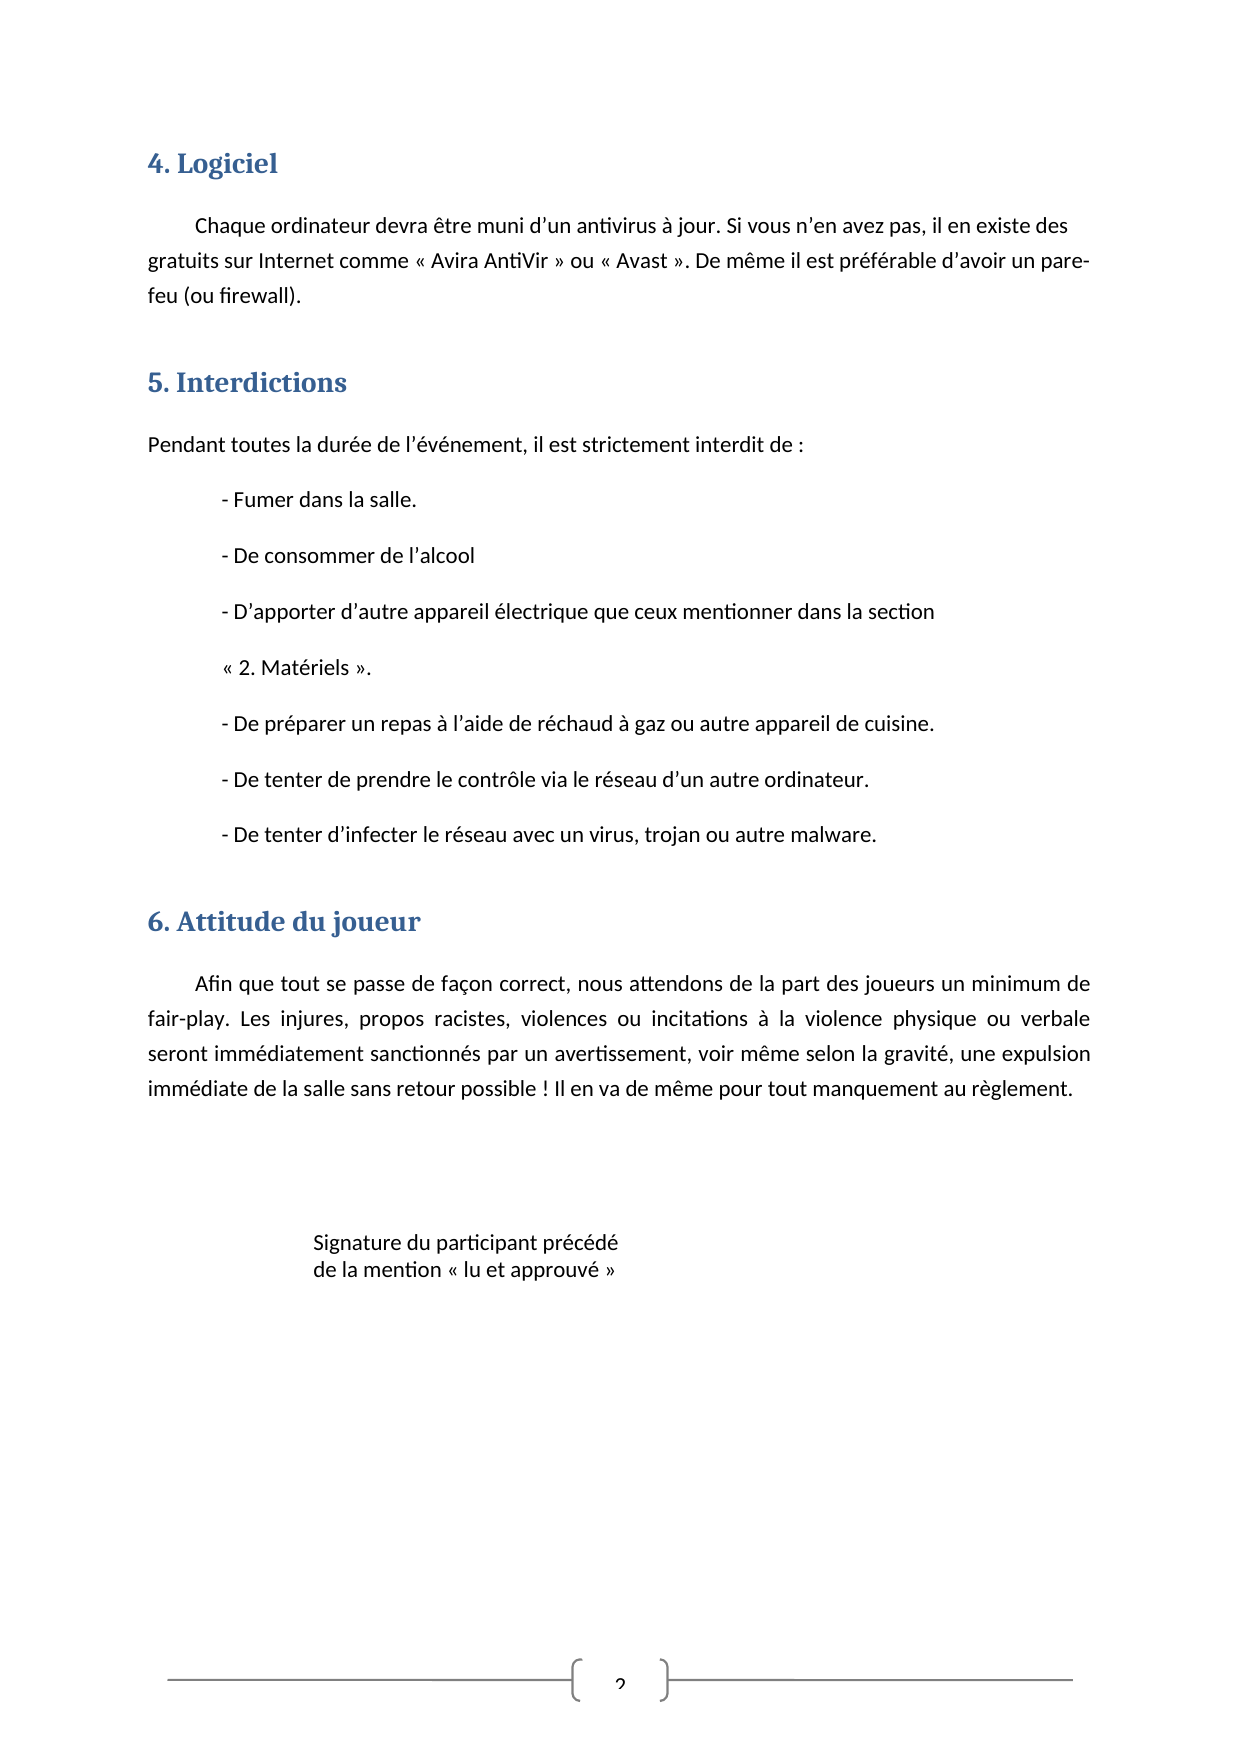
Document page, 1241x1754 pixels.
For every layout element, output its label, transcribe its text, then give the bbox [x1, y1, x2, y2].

text - De tenter d’infecter le réseau avec un virus, trojan ou autre malware. [148, 821, 1093, 848]
text de la mention « lu et approuvé » [313, 1256, 1093, 1284]
text - Fumer dans la salle. [148, 486, 1093, 513]
subtitle 4. Logiciel [148, 148, 1093, 181]
text Afin que tout se passe de façon correct, nous attendons de la part des joueurs un minimum de fair-play. Les injures, propos racistes, violences ou incitations à la violence physique ou verbale seront immédiatement sanctionnés par un avertissement, voir même selon la gravité, une expulsion immédiate de la salle sans retour possible ! Il en va de même pour tout manquement au règlement. [148, 969, 1093, 1102]
text Chaque ordinateur devra être muni d’un antivirus à jour. Si vous n’en avez pas, il en existe des gratuits sur Internet comme « Avira AntiVir » ou « Avast ». De même il est préférable d’avoir un pare-feu (ou firewall). [148, 211, 1093, 309]
text - De consommer de l’alcool [148, 541, 1093, 569]
text Pendant toutes la durée de l’événement, il est strictement interdit de : [148, 430, 1093, 458]
subtitle 5. Interdictions [148, 366, 1093, 400]
text Signature du participant précédé [313, 1228, 1093, 1256]
subtitle 6. Attitude du joueur [148, 906, 1093, 939]
text - De tenter de prendre le contrôle via le réseau d’un autre ordinateur. [148, 765, 1093, 793]
text - D’apporter d’autre appareil électrique que ceux mentionner dans la section [148, 597, 1093, 625]
text - De préparer un repas à l’aide de réchaud à gaz ou autre appareil de cuisine. [148, 709, 1093, 737]
text « 2. Matériels ». [148, 653, 1093, 681]
